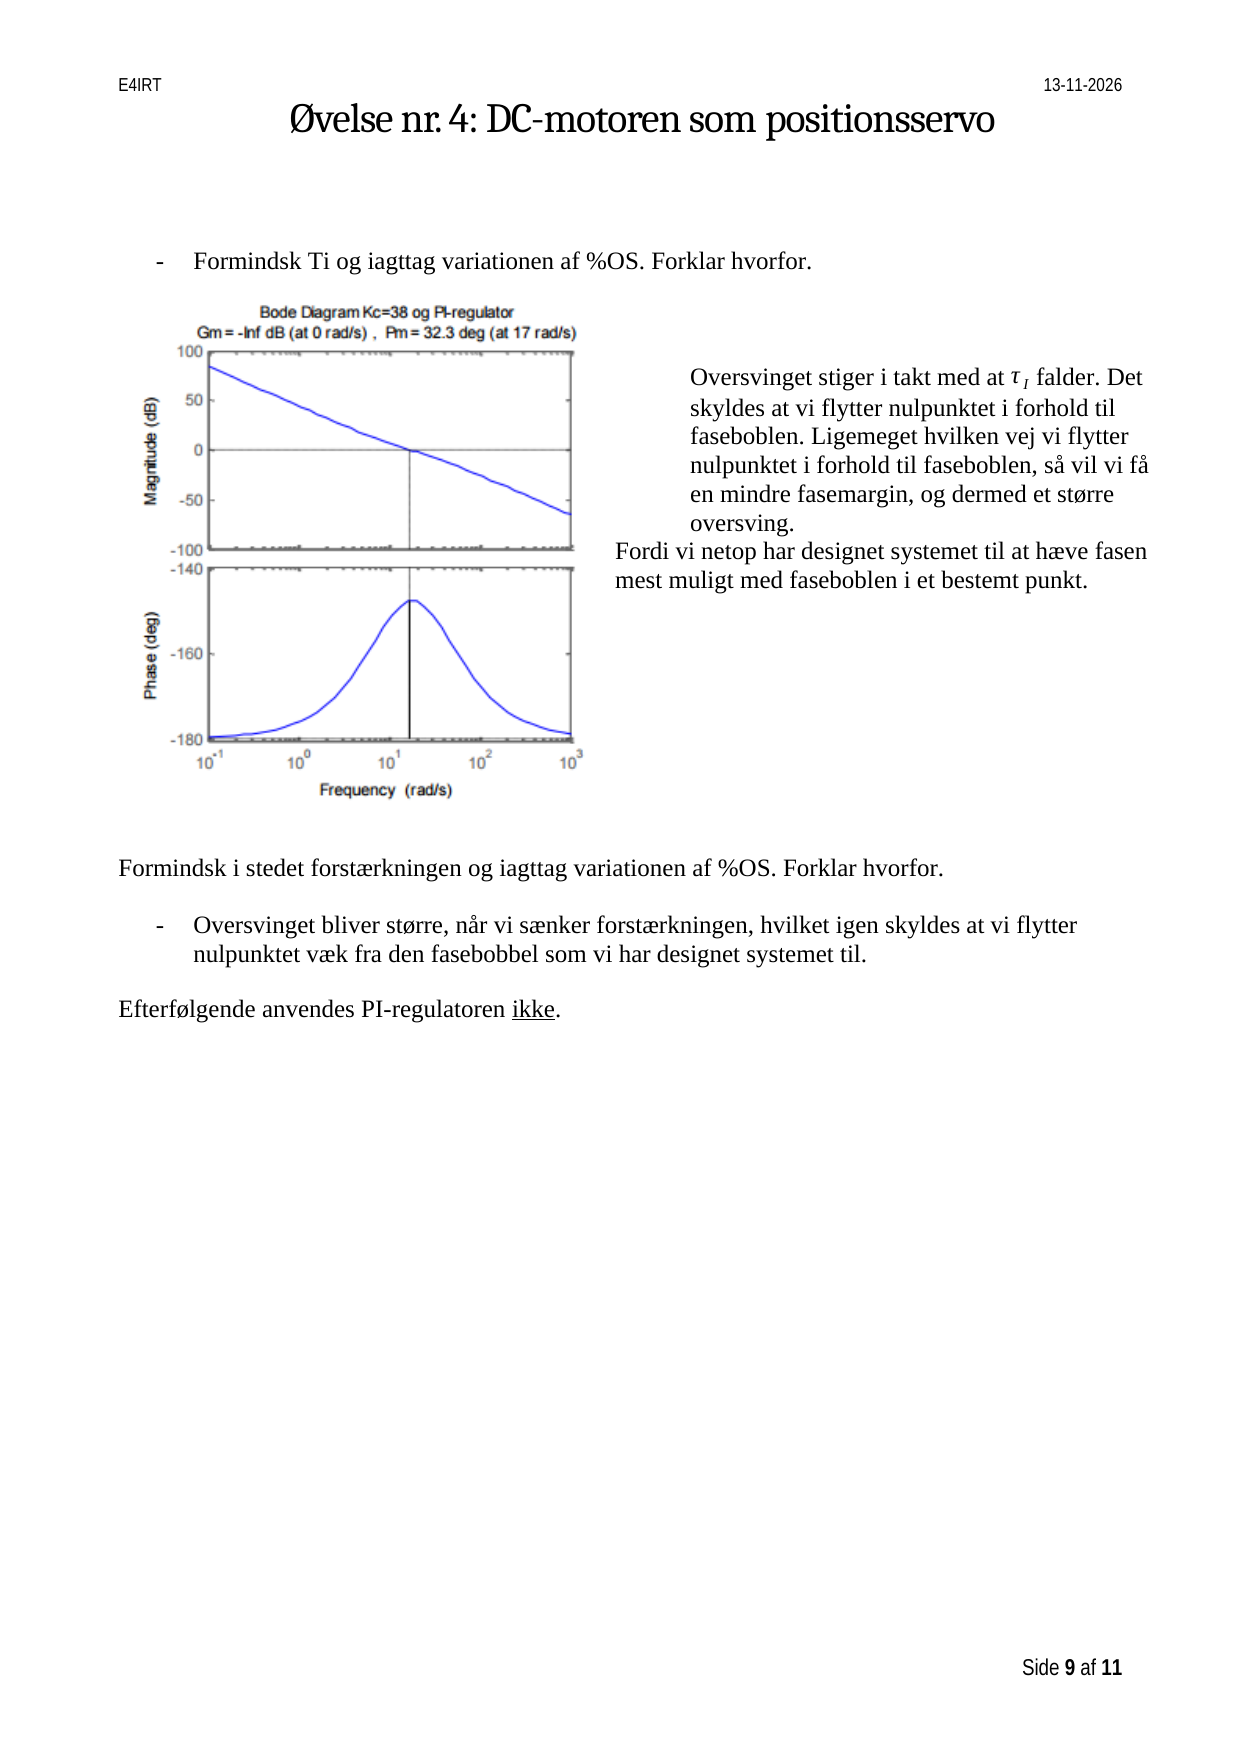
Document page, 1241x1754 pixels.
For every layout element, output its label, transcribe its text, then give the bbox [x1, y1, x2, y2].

picture [118, 293, 597, 816]
text Fordi vi netop har designet systemet til at hæve fasen mest muligt med faseboblen i et bestemt punkt. [597, 536, 1167, 594]
list Formindsk Ti og iagttag variationen af %OS. Forklar hvorfor. [156, 246, 1167, 275]
text Efterfølgende anvendes PI-regulatoren ikke. [118, 994, 1167, 1023]
text Formindsk i stedet forstærkningen og iagttag variationen af %OS. Forklar hvorfor. [118, 853, 1167, 881]
list Oversvinget stiger i takt med at falder. Det skyldes at vi flytter nulpunktet i forhold til faseboblen. Ligemeget hvilken vej vi flytter nulpunktet i forhold til faseboblen, så vil vi få en mindre fasemargin, og dermed et større oversving. [597, 361, 1167, 536]
list Oversvinget bliver større, når vi sænker forstærkningen, hvilket igen skyldes at vi flytter nulpunktet væk fra den fasebobbel som vi har designet systemet til. [156, 910, 1167, 994]
